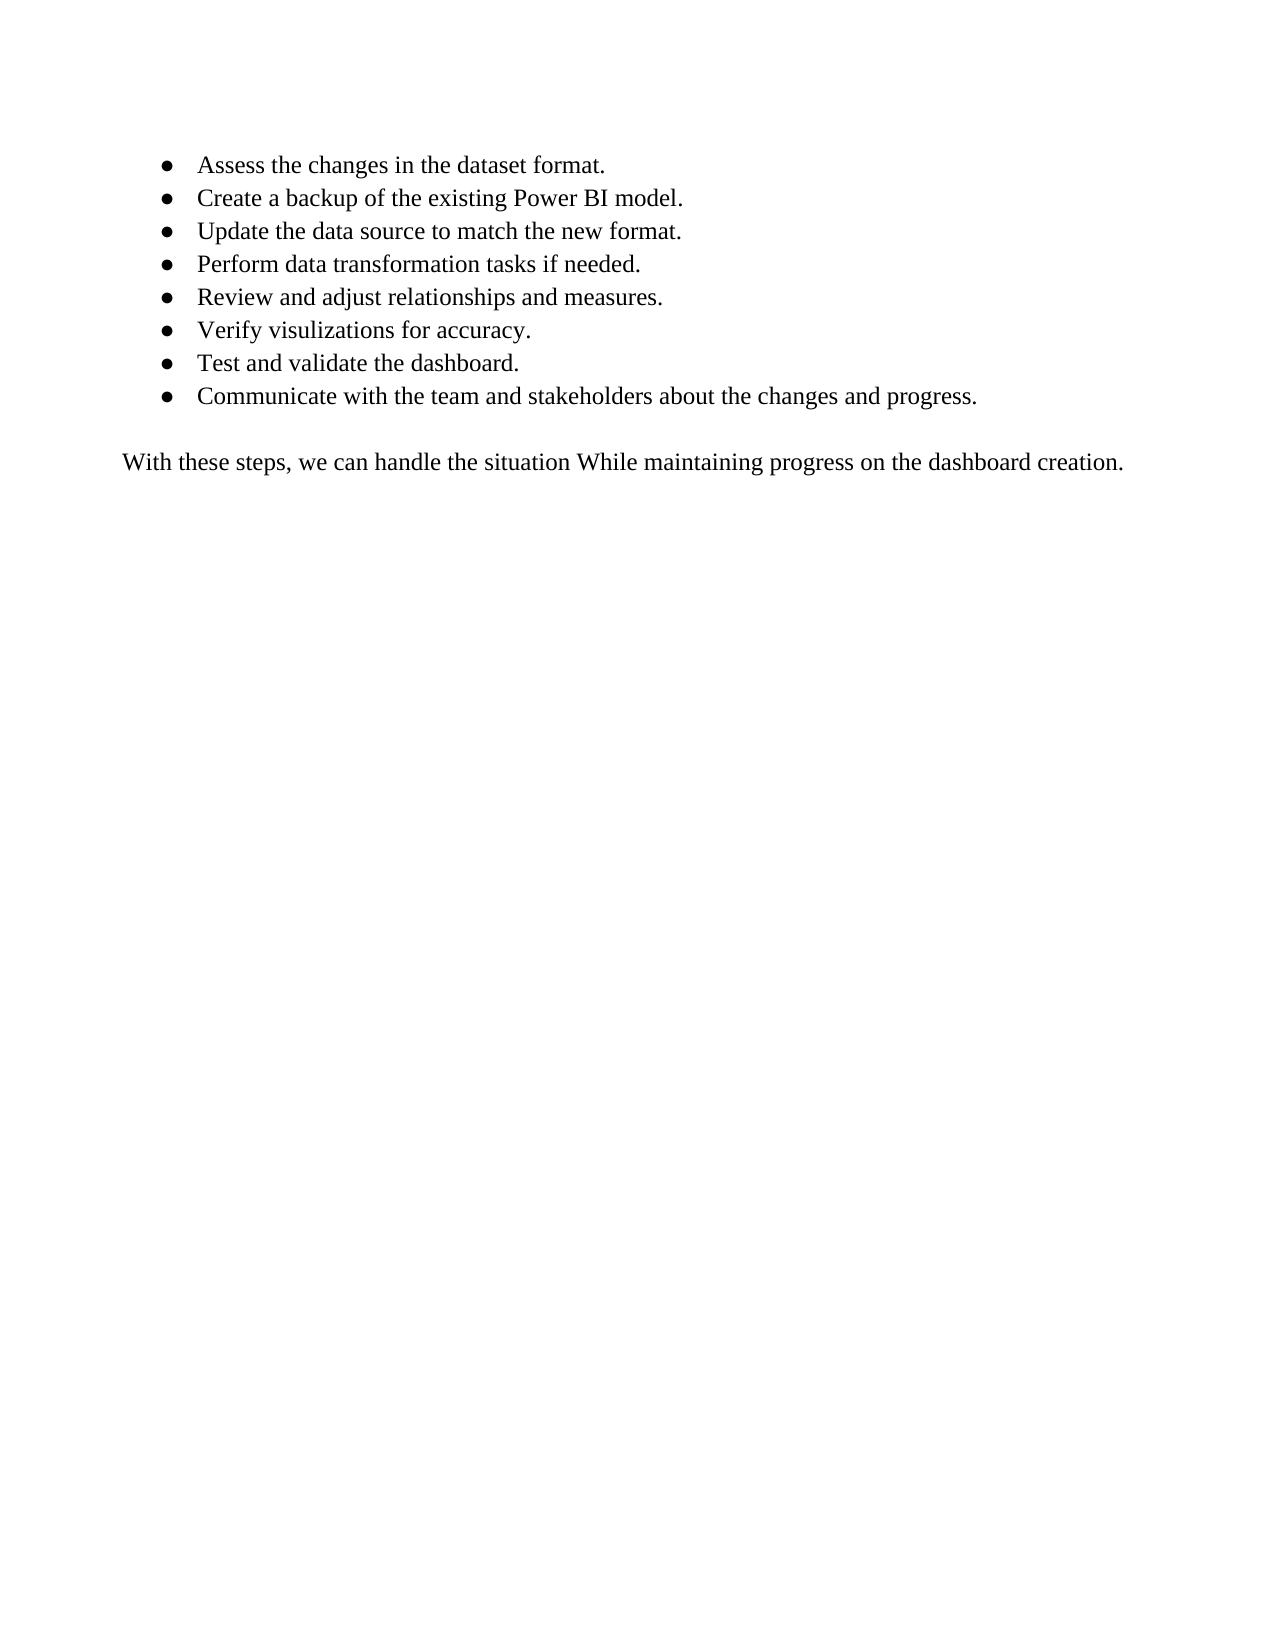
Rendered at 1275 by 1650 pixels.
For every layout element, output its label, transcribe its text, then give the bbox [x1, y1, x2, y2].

list Update the data source to match the new format. [159, 216, 1125, 245]
list Test and validate the dashboard. [159, 348, 1125, 377]
list Perform data transformation tasks if needed. [159, 249, 1125, 278]
list Review and adjust relationships and measures. [159, 282, 1125, 311]
list Assess the changes in the dataset format. [159, 150, 1125, 179]
list Create a backup of the existing Power BI model. [159, 183, 1125, 212]
list Communicate with the team and stakeholders about the changes and progress. [159, 381, 1125, 410]
list Verify visulizations for accuracy. [159, 315, 1125, 344]
text With these steps, we can handle the situation While maintaining progress on the dashboard creation. [122, 447, 1125, 476]
